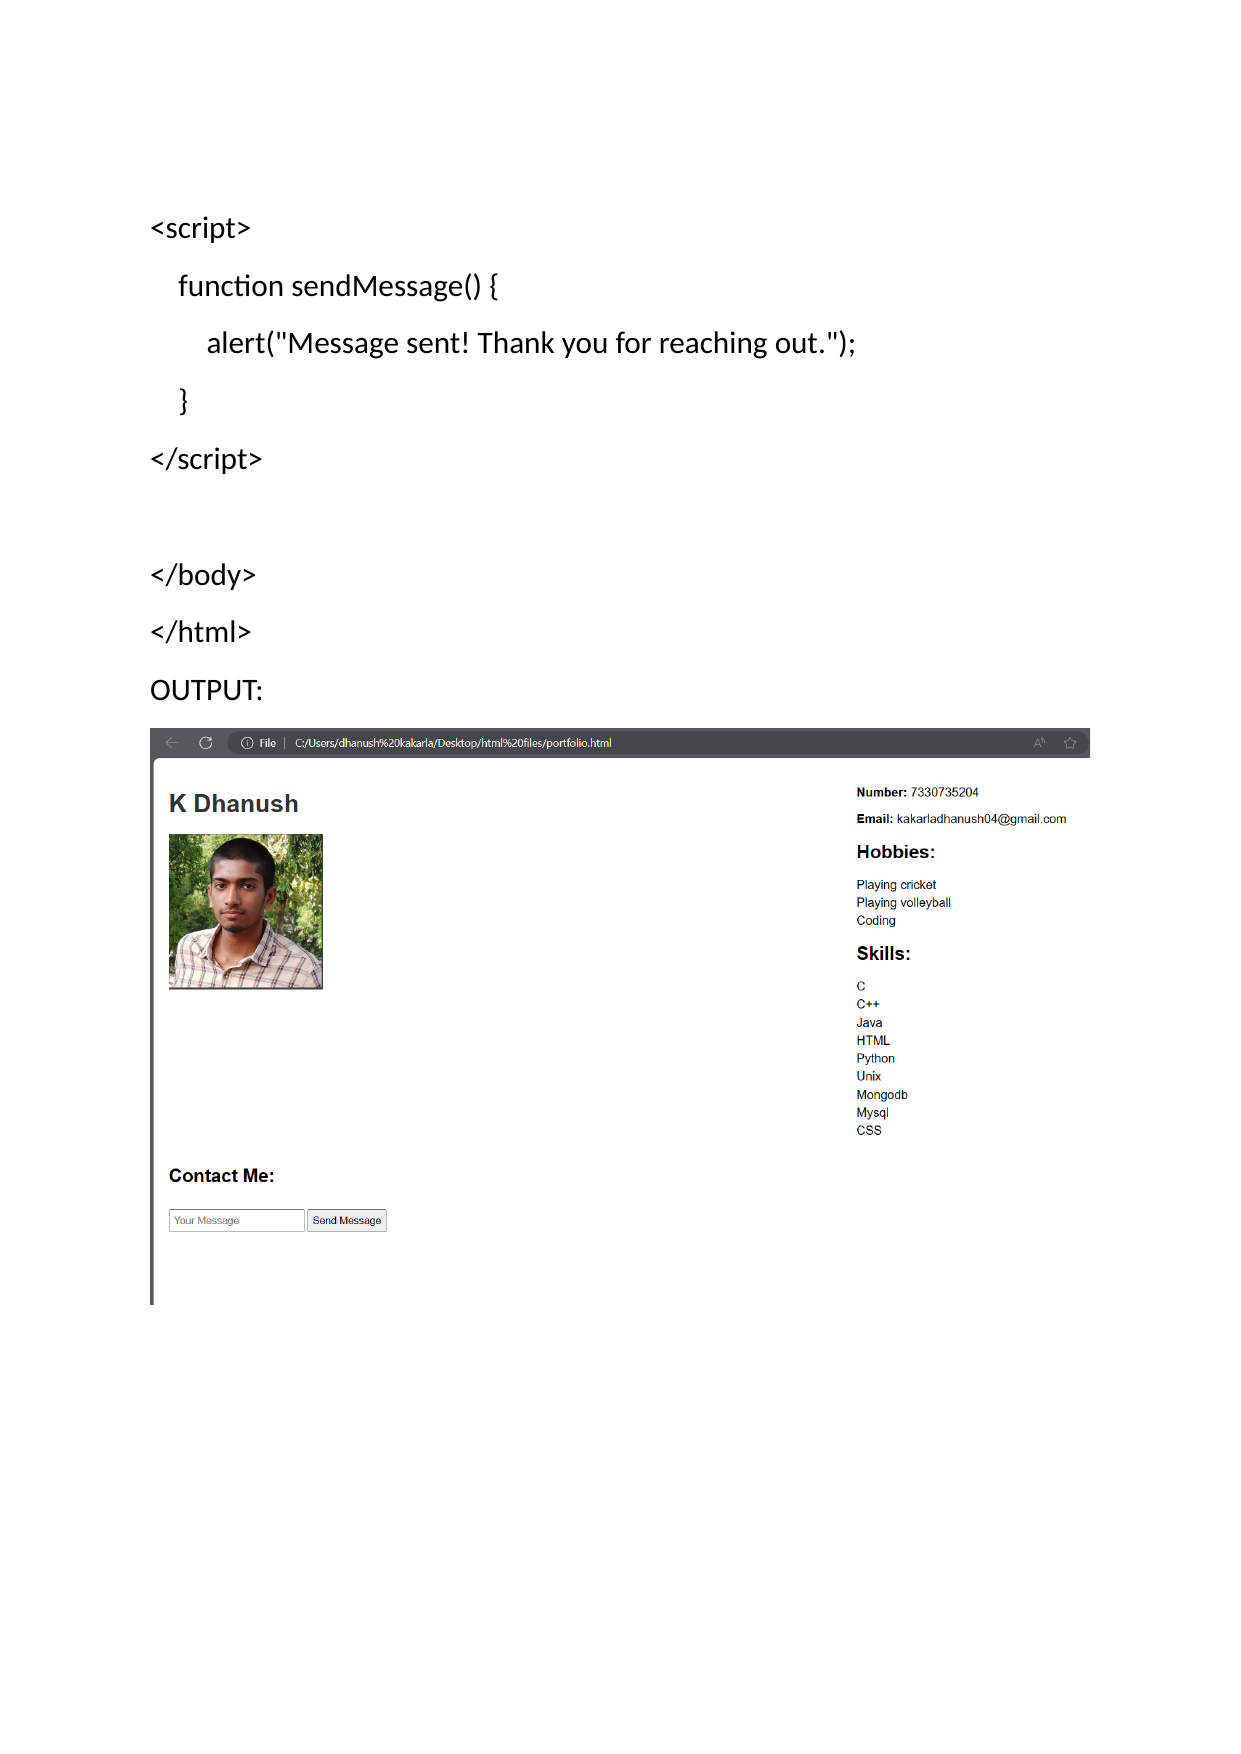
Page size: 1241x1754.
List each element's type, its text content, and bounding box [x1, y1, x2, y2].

text </html> [150, 612, 1090, 651]
text </body> [150, 555, 1090, 593]
text <script> [150, 208, 1090, 246]
picture [150, 728, 1091, 1305]
text function sendMessage() { [150, 266, 1090, 304]
text </script> [150, 439, 1090, 477]
text OUTPUT: [150, 670, 1090, 708]
text alert("Message sent! Thank you for reaching out."); [150, 323, 1090, 362]
text } [150, 381, 1090, 419]
